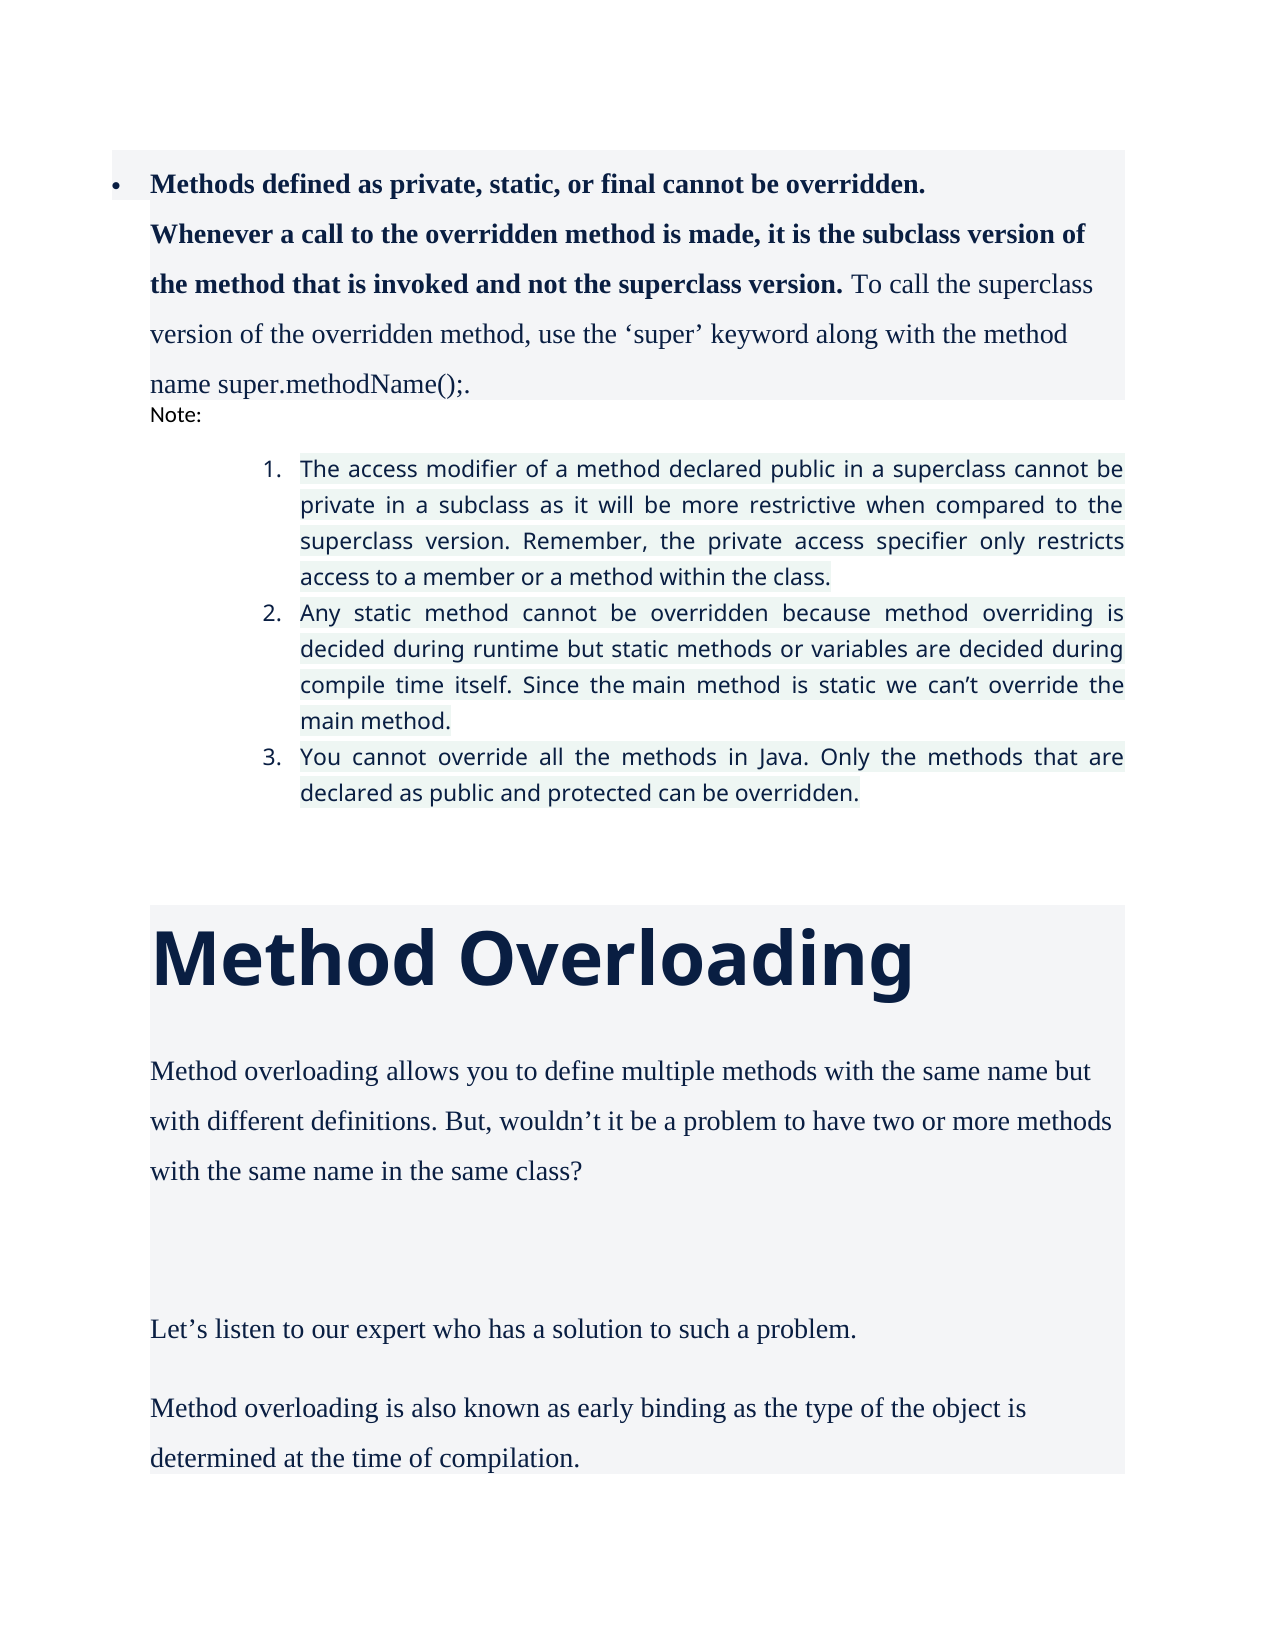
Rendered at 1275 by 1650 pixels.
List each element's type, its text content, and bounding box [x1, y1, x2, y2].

text Let’s listen to our expert who has a solution to such a problem. [150, 1295, 1125, 1345]
text Method overloading allows you to define multiple methods with the same name but with different definitions. But, wouldn’t it be a problem to have two or more methods with the same name in the same class? [150, 1036, 1125, 1186]
list The access modifier of a method declared public in a superclass cannot be private in a subclass as it will be more restrictive when compared to the superclass version. Remember, the private access specifier only restricts access to a member or a method within the class. [262, 453, 1125, 592]
text Method overloading is also known as early binding as the type of the object is determined at the time of compilation. [150, 1374, 1125, 1474]
list You cannot override all the methods in Java. Only the methods that are declared as public and protected can be overridden. [262, 741, 1125, 808]
text Method Overloading [150, 905, 1125, 1007]
text Whenever a call to the overridden method is made, it is the subclass version of the method that is invoked and not the superclass version. To call the superclass version of the overridden method, use the ‘super’ keyword along with the method name super.methodName();. [150, 200, 1125, 400]
list Any static method cannot be overridden because method overriding is decided during runtime but static methods or variables are decided during compile time itself. Since the main method is static we can’t override the main method. [262, 597, 1125, 736]
list Methods defined as private, static, or final cannot be overridden. [112, 150, 1125, 200]
text Note: [150, 400, 1125, 428]
